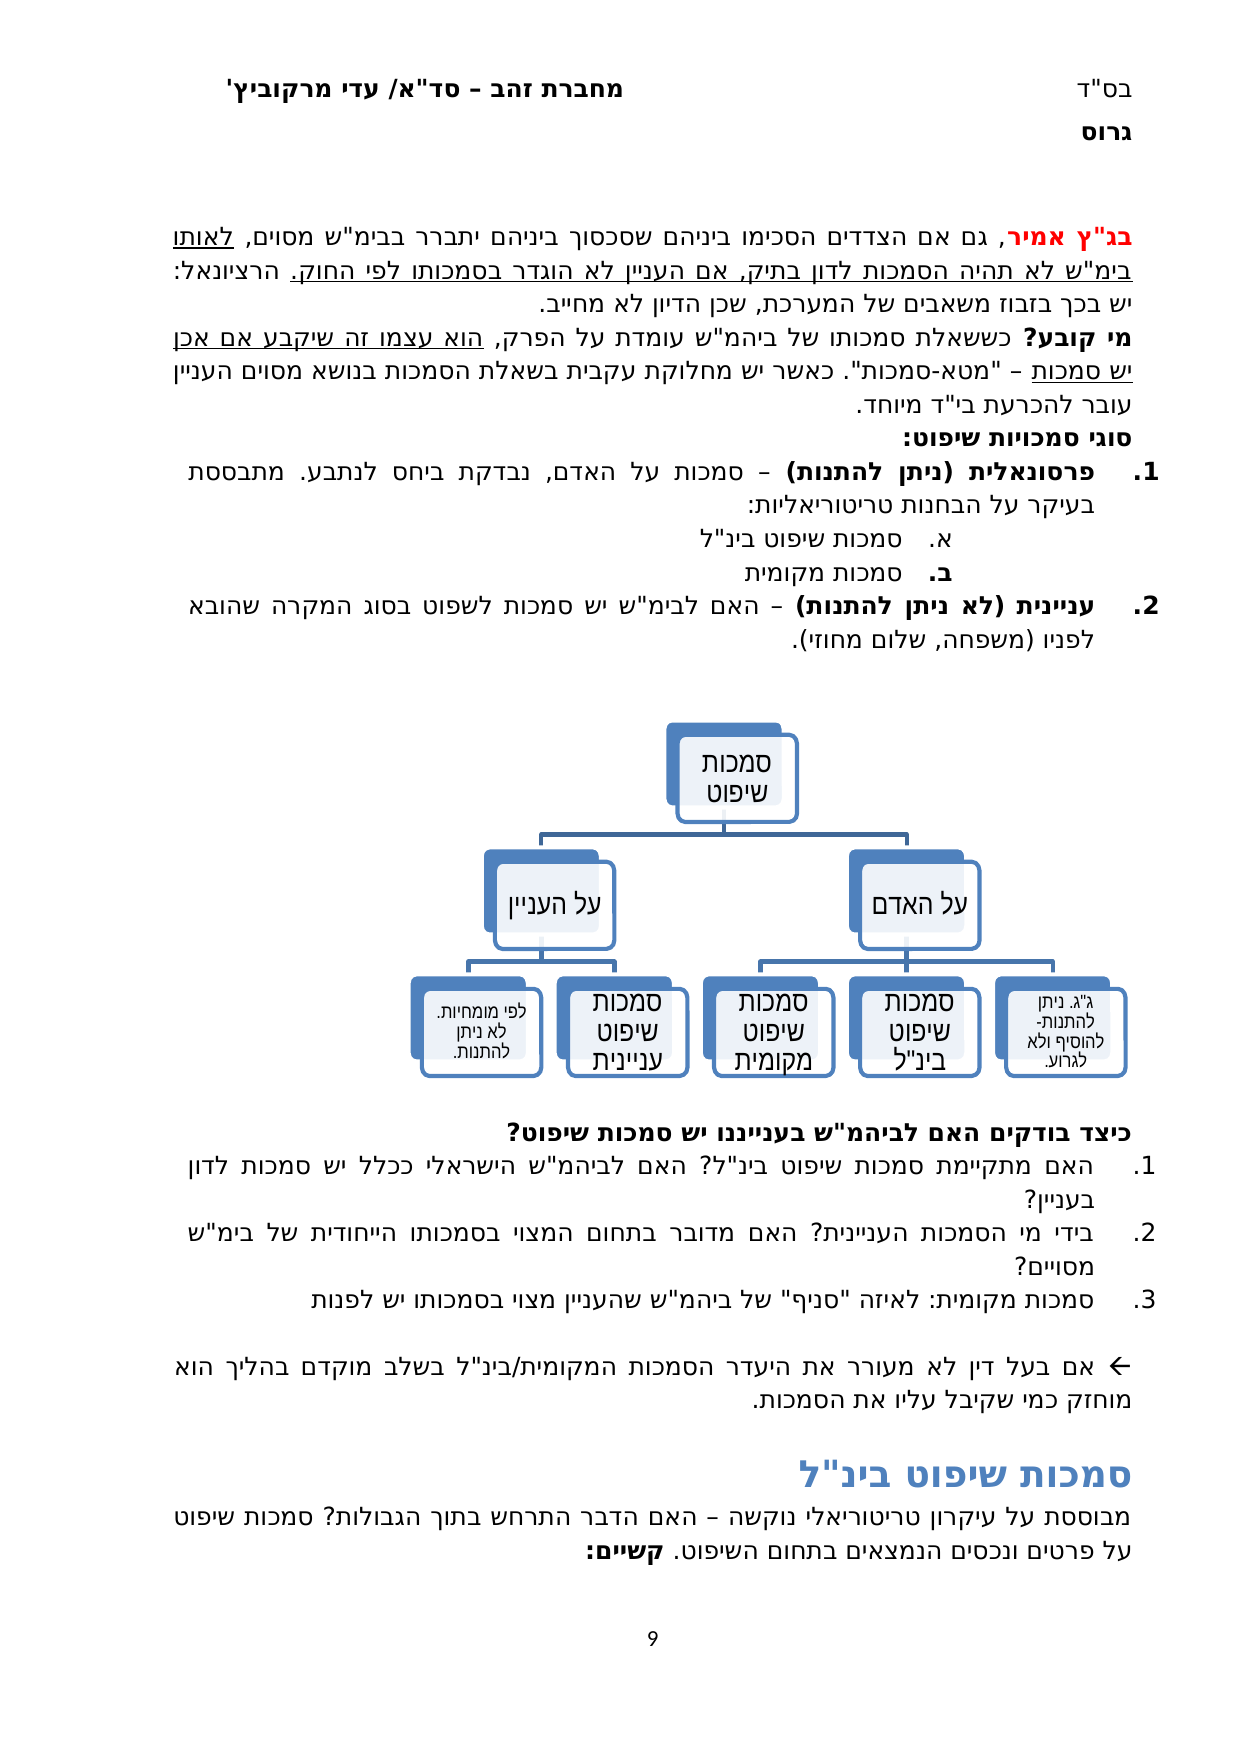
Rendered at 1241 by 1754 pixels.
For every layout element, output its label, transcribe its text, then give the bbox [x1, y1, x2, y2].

text סוגי סמכויות שיפוט: [173, 423, 1132, 453]
list עניינית (לא ניתן להתנות) – האם לבימ"ש יש סמכות לשפוט בסוג המקרה שהובא לפניו (משפחה, שלום מחוזי). [187, 591, 1132, 654]
list בידי מי הסמכות העניינית? האם מדובר בתחום המצוי בסמכותו הייחודית של בימ"ש מסויים? [187, 1218, 1132, 1281]
text בג"ץ אמיר, גם אם הצדדים הסכימו ביניהם שסכסוך ביניהם יתברר בבימ"ש מסוים, לאותו בימ"ש לא תהיה הסמכות לדון בתיק, אם העניין לא הוגדר בסמכותו לפי החוק. הרציונאל: יש בכך בזבוז משאבים של המערכת, שכן הדיון לא מחייב. [173, 222, 1132, 318]
list סמכות מקומית [187, 558, 940, 587]
text כיצד בודקים האם לביהמ"ש בענייננו יש סמכות שיפוט? [173, 1118, 1132, 1147]
list סמכות מקומית: לאיזה "סניף" של ביהמ"ש שהעניין מצוי בסמכותו יש לפנות [187, 1286, 1132, 1315]
text סמכות שיפוט בינ"ל [173, 1452, 1132, 1496]
list פרסונאלית (ניתן להתנות) – סמכות על האדם, נבדקת ביחס לנתבע. מתבססת בעיקר על הבחנות טריטוריאליות: [187, 457, 1132, 520]
text מבוססת על עיקרון טריטוריאלי נוקשה – האם הדבר התרחש בתוך הגבולות? סמכות שיפוט על פרטים ונכסים הנמצאים בתחום השיפוט. קשיים: [173, 1502, 1132, 1565]
text אם בעל דין לא מעורר את היעדר הסמכות המקומית/בינ"ל בשלב מוקדם בהליך הוא מוחזק כמי שקיבל עליו את הסמכות. [173, 1352, 1132, 1415]
list האם מתקיימת סמכות שיפוט בינ"ל? האם לביהמ"ש הישראלי ככלל יש סמכות לדון בעניין? [187, 1151, 1132, 1214]
text מי קובע? כששאלת סמכותו של ביהמ"ש עומדת על הפרק, הוא עצמו זה שיקבע אם אכן יש סמכות – "מטא-סמכות". כאשר יש מחלוקת עקבית בשאלת הסמכות בנושא מסוים העניין עובר להכרעת בי"ד מיוחד. [173, 323, 1132, 419]
list סמכות שיפוט בינ"ל [187, 524, 940, 553]
